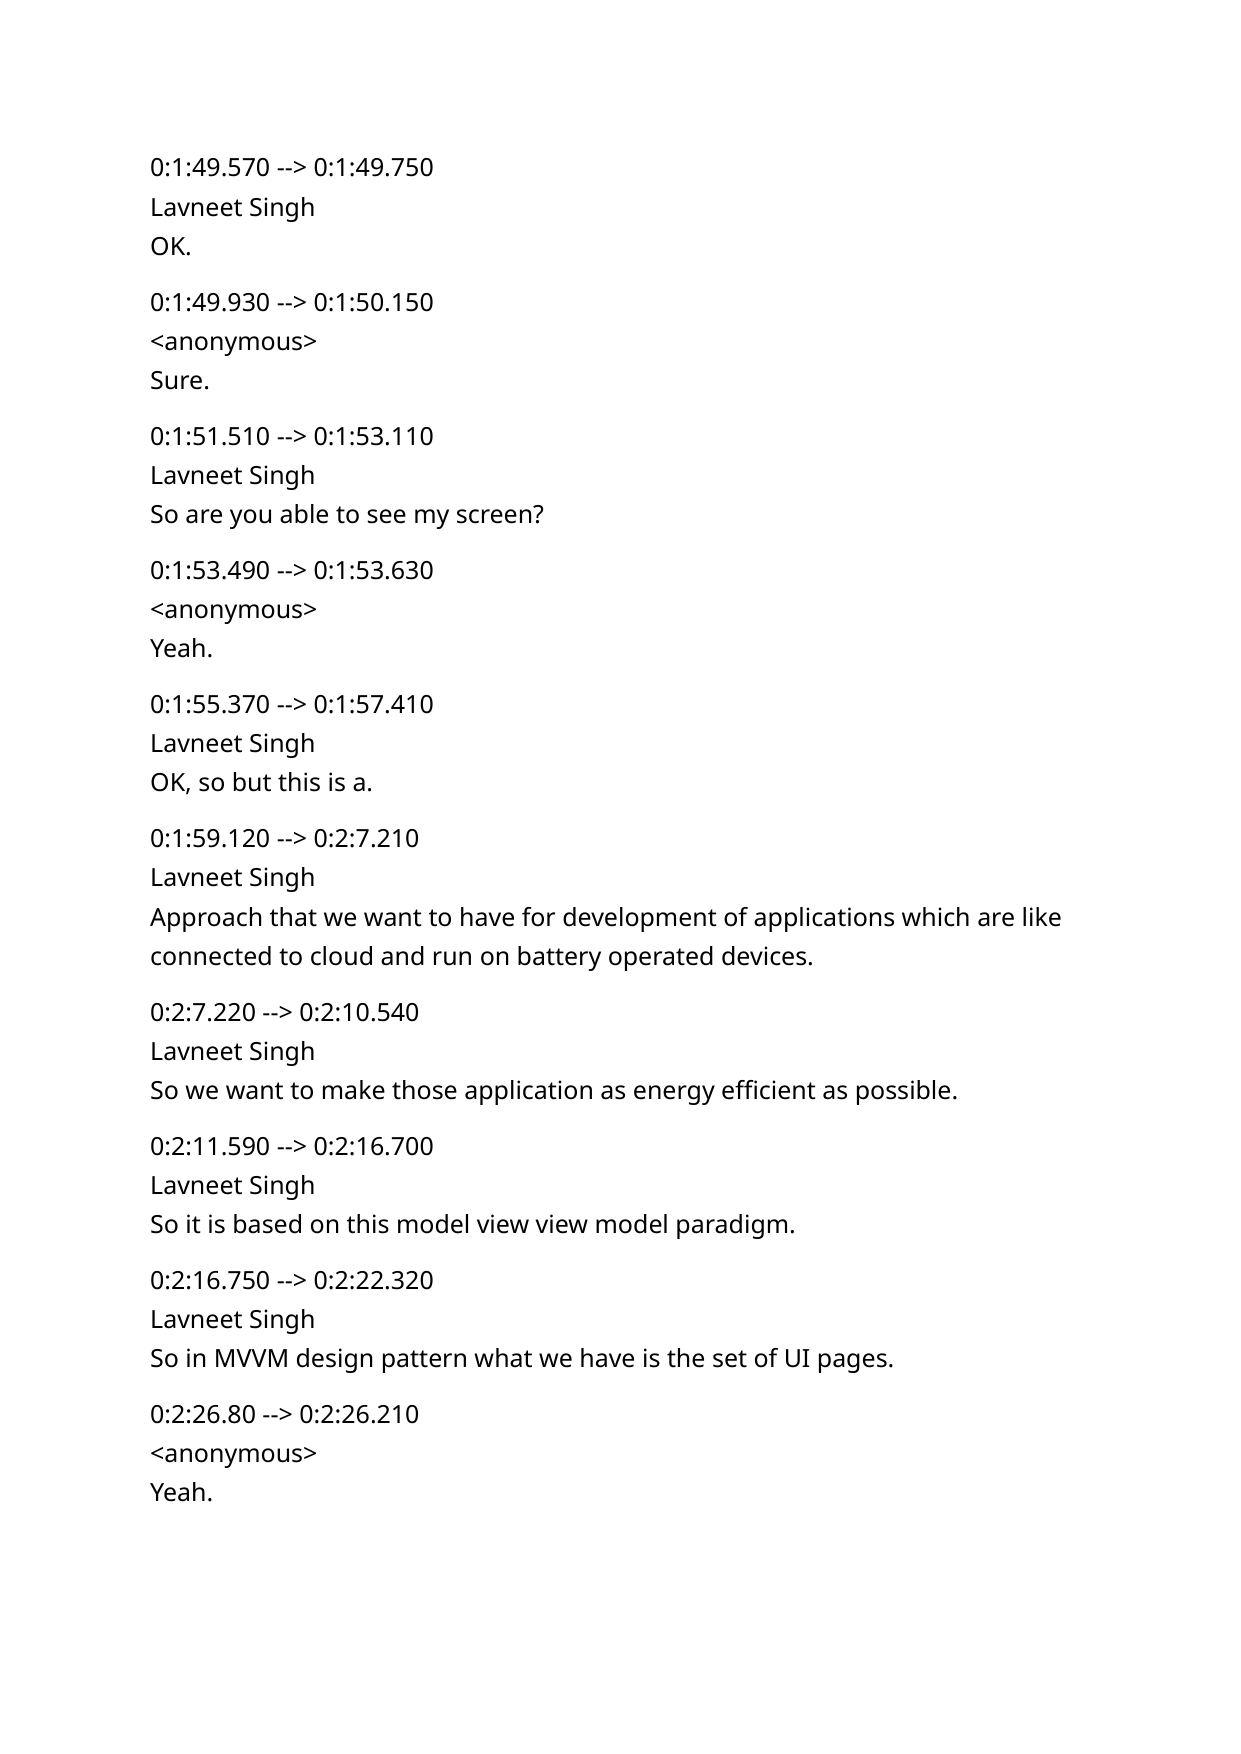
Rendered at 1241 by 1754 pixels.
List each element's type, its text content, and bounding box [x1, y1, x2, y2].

text 0:2:7.220 --> 0:2:10.540 Lavneet Singh So we want to make those application as energy efficient as possible. [150, 994, 1090, 1107]
text 0:2:11.590 --> 0:2:16.700 Lavneet Singh So it is based on this model view view model paradigm. [150, 1128, 1090, 1241]
text 0:1:49.570 --> 0:1:49.750 Lavneet Singh OK. [150, 150, 1090, 262]
text 0:1:51.510 --> 0:1:53.110 Lavneet Singh So are you able to see my screen? [150, 418, 1090, 531]
text 0:1:53.490 --> 0:1:53.630 <anonymous> Yeah. [150, 552, 1090, 665]
text 0:2:16.750 --> 0:2:22.320 Lavneet Singh So in MVVM design pattern what we have is the set of UI pages. [150, 1262, 1090, 1375]
text 0:1:59.120 --> 0:2:7.210 Lavneet Singh Approach that we want to have for development of applications which are like connected to cloud and run on battery operated devices. [150, 821, 1090, 972]
text 0:2:26.80 --> 0:2:26.210 <anonymous> Yeah. [150, 1397, 1090, 1509]
text 0:1:49.930 --> 0:1:50.150 <anonymous> Sure. [150, 284, 1090, 397]
text 0:1:55.370 --> 0:1:57.410 Lavneet Singh OK, so but this is a. [150, 687, 1090, 799]
